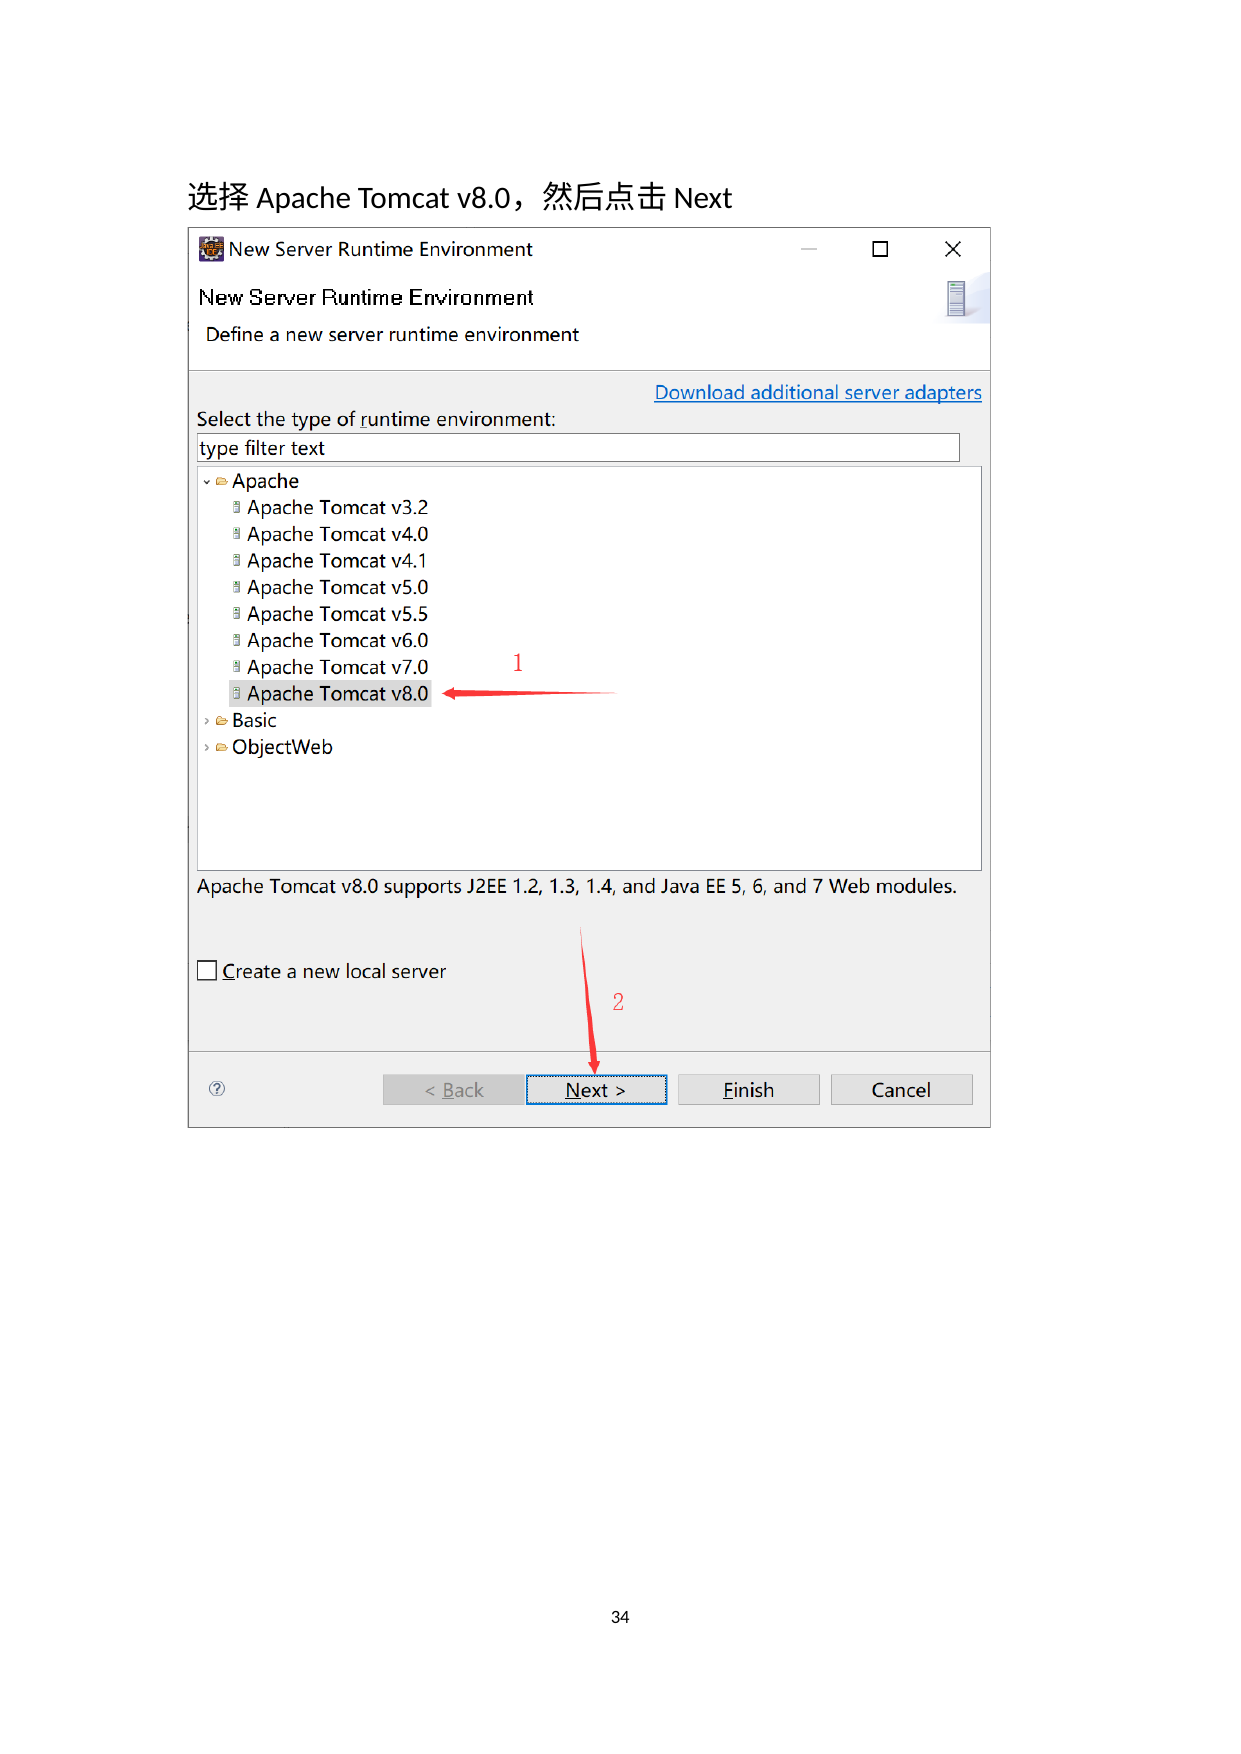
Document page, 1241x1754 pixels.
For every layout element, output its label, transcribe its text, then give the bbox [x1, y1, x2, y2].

text 选择Apache Tomcat v8.0，然后点击Next [187, 162, 1053, 227]
picture [187, 227, 991, 1128]
